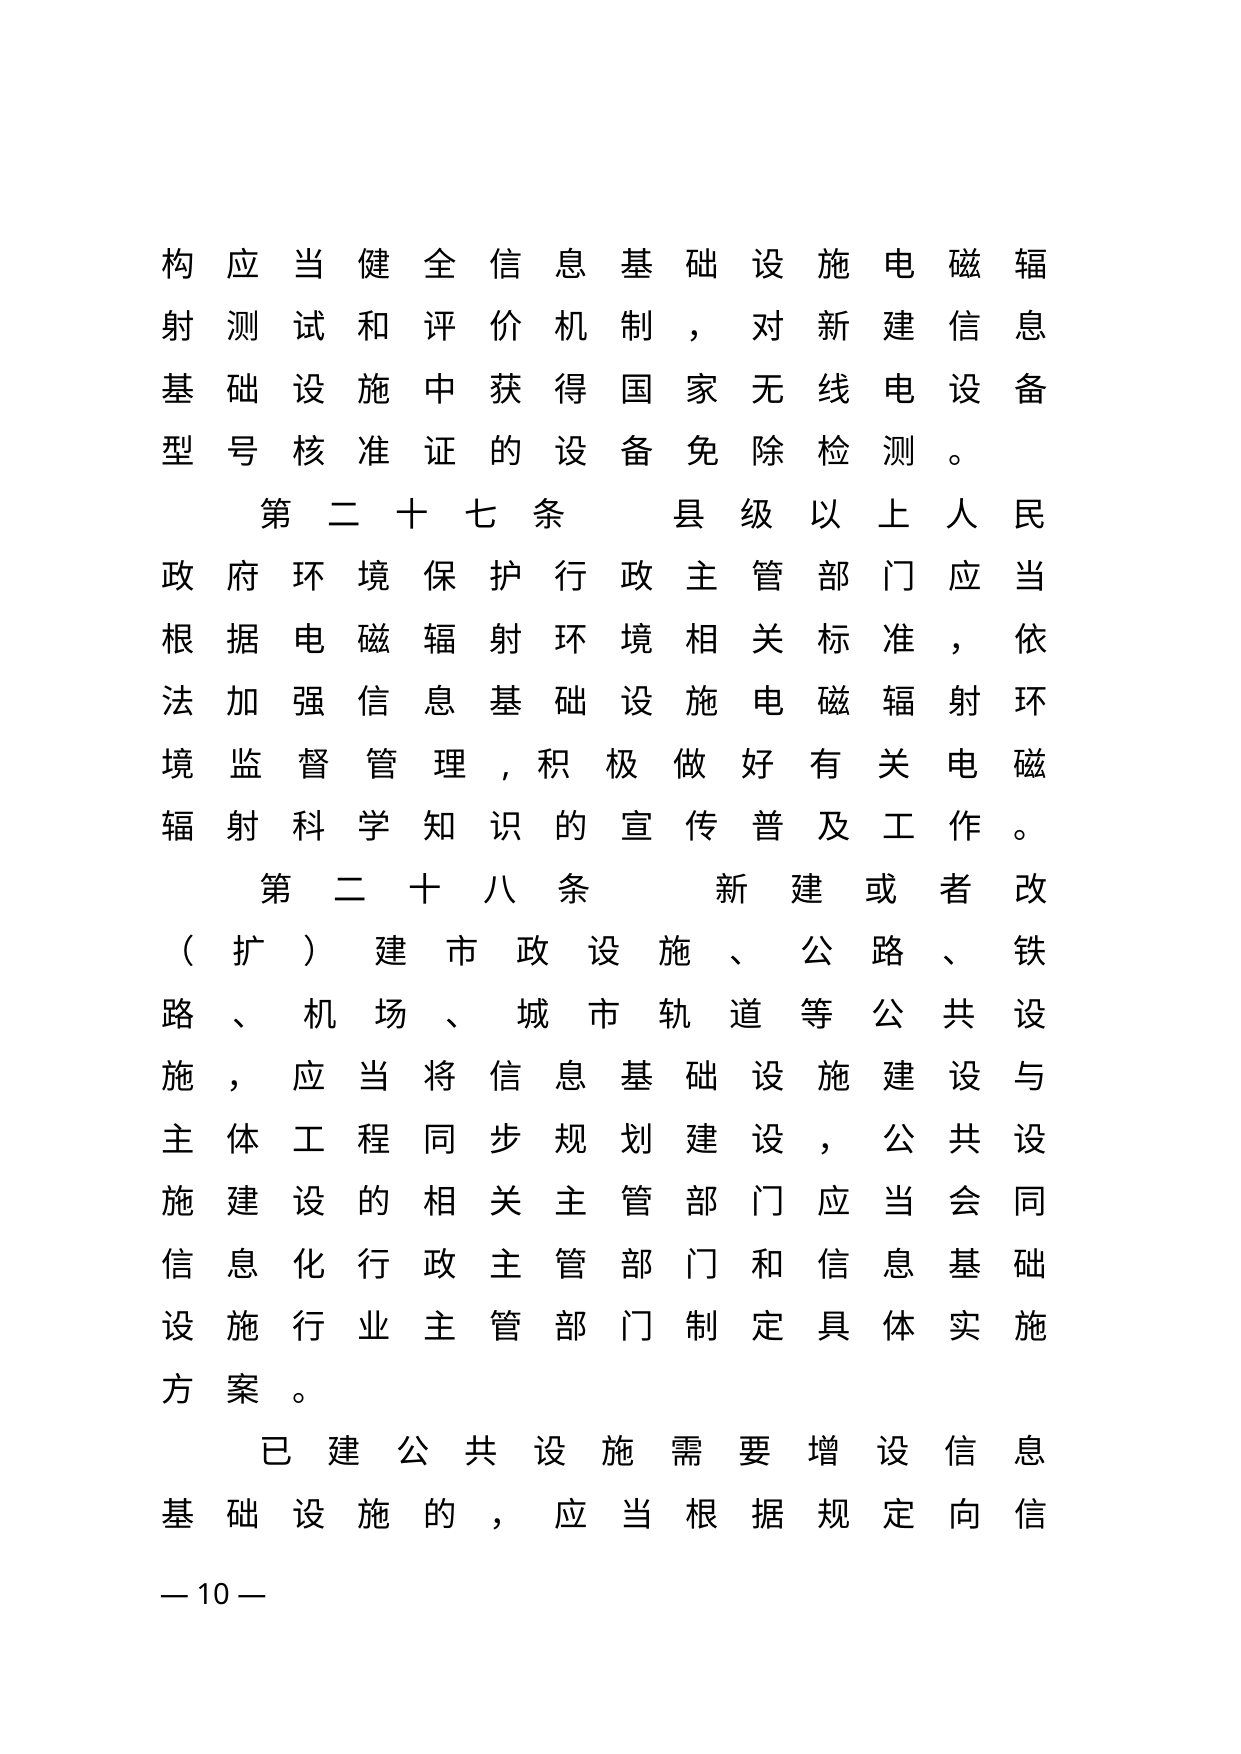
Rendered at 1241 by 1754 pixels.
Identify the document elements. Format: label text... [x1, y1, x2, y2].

text 第二十八条 新建或者改（扩）建市政设施、公路、铁路、机场、城市轨道等公共设施，应当将信息基础设施建设与主体工程同步规划建设，公共设施建设的相关主管部门应当会同信息化行政主管部门和信息基础设施行业主管部门制定具体实施方案。 [161, 856, 1079, 1418]
text 第二十七条 县级以上人民政府环境保护行政主管部门应当根据电磁辐射环境相关标准，依法加强信息基础设施电磁辐射环境监督管理,积极做好有关电磁辐射科学知识的宣传普及工作。 [161, 481, 1079, 856]
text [161, 1418, 1079, 1543]
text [161, 231, 1079, 481]
